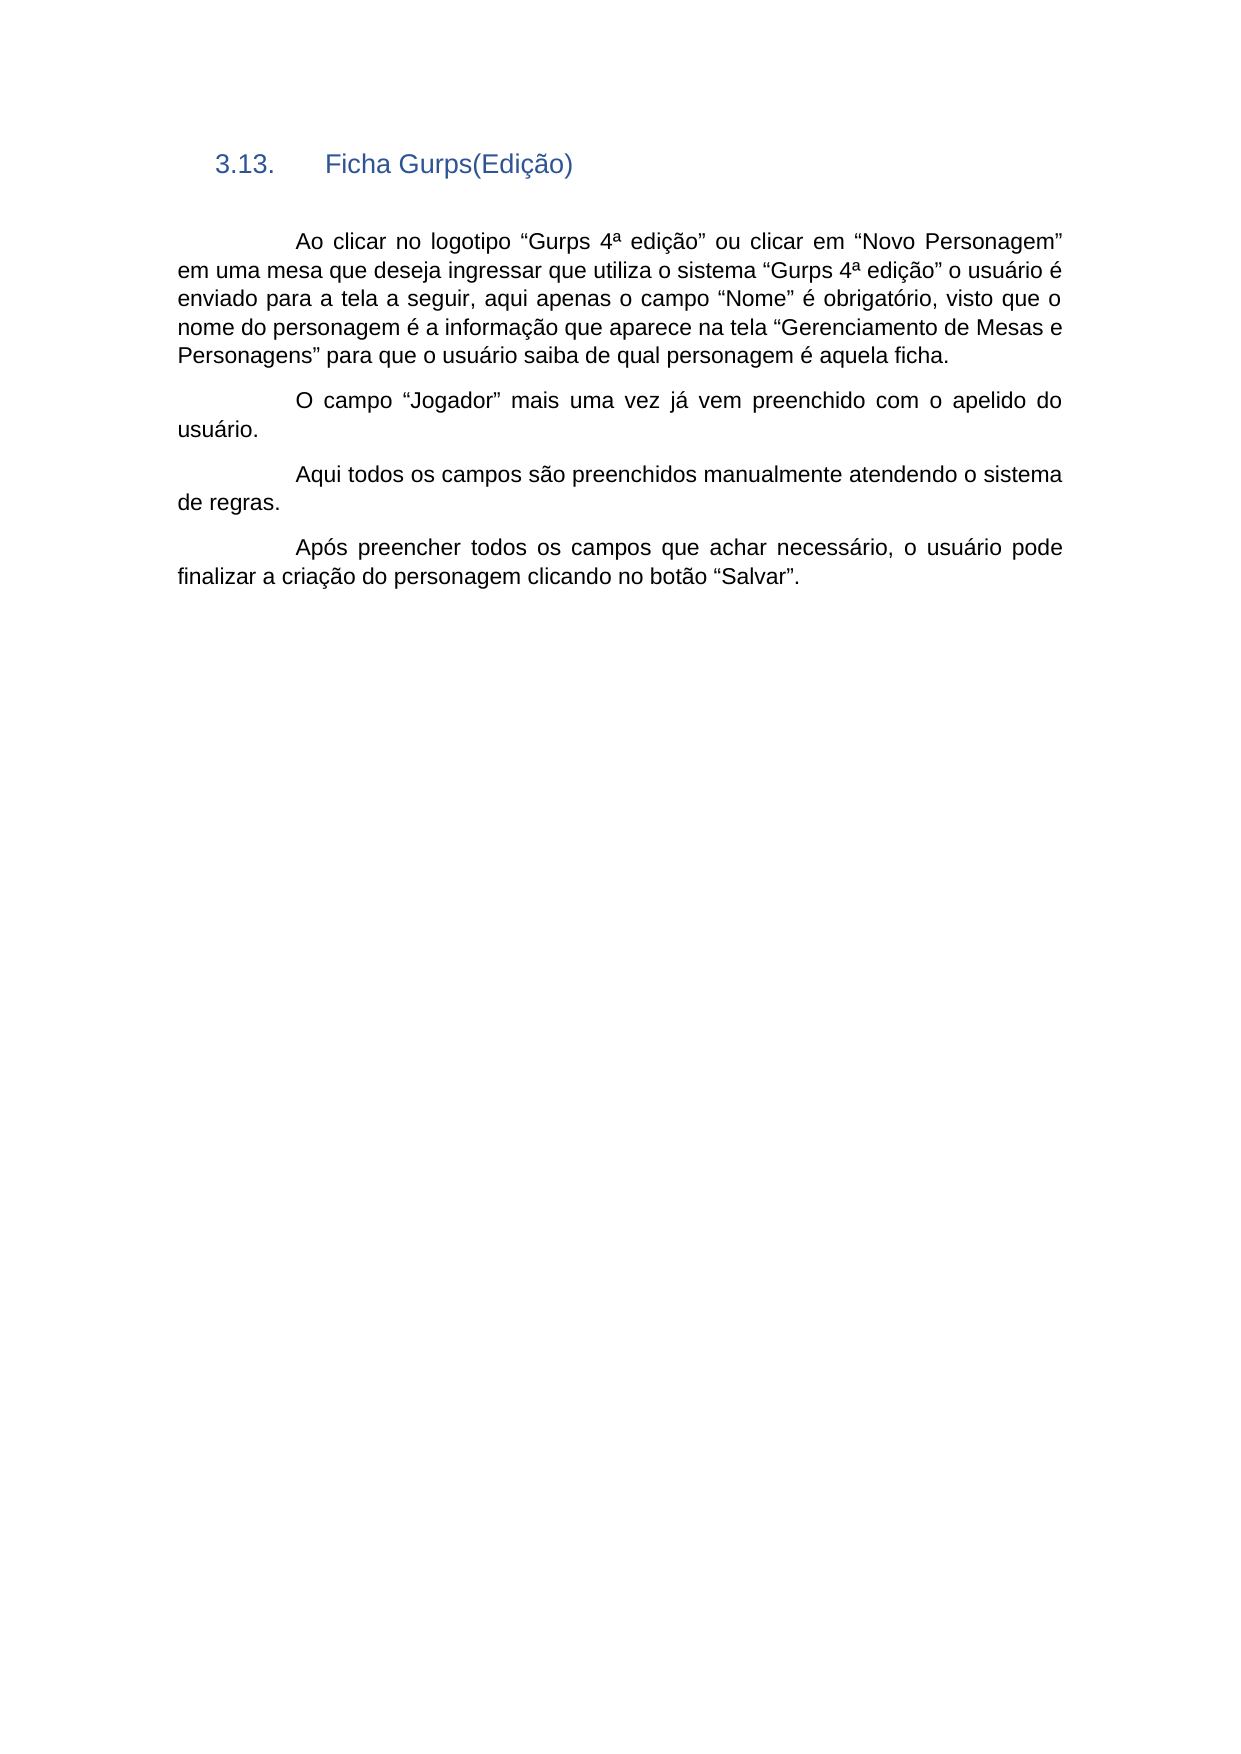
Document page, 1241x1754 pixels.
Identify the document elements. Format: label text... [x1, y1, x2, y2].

text Após preencher todos os campos que achar necessário, o usuário pode finalizar a criação do personagem clicando no botão “Salvar”. [177, 534, 1063, 589]
text Ao clicar no logotipo “Gurps 4ª edição” ou clicar em “Novo Personagem” em uma mesa que deseja ingressar que utiliza o sistema “Gurps 4ª edição” o usuário é enviado para a tela a seguir, aqui apenas o campo “Nome” é obrigatório, visto que o nome do personagem é a informação que aparece na tela “Gerenciamento de Mesas e Personagens” para que o usuário saiba de qual personagem é aquela ficha. [177, 228, 1063, 368]
text Aqui todos os campos são preenchidos manualmente atendendo o sistema de regras. [177, 461, 1063, 515]
text O campo “Jogador” mais uma vez já vem preenchido com o apelido do usuário. [177, 387, 1063, 442]
subtitle Ficha Gurps(Edição) [215, 148, 1063, 179]
